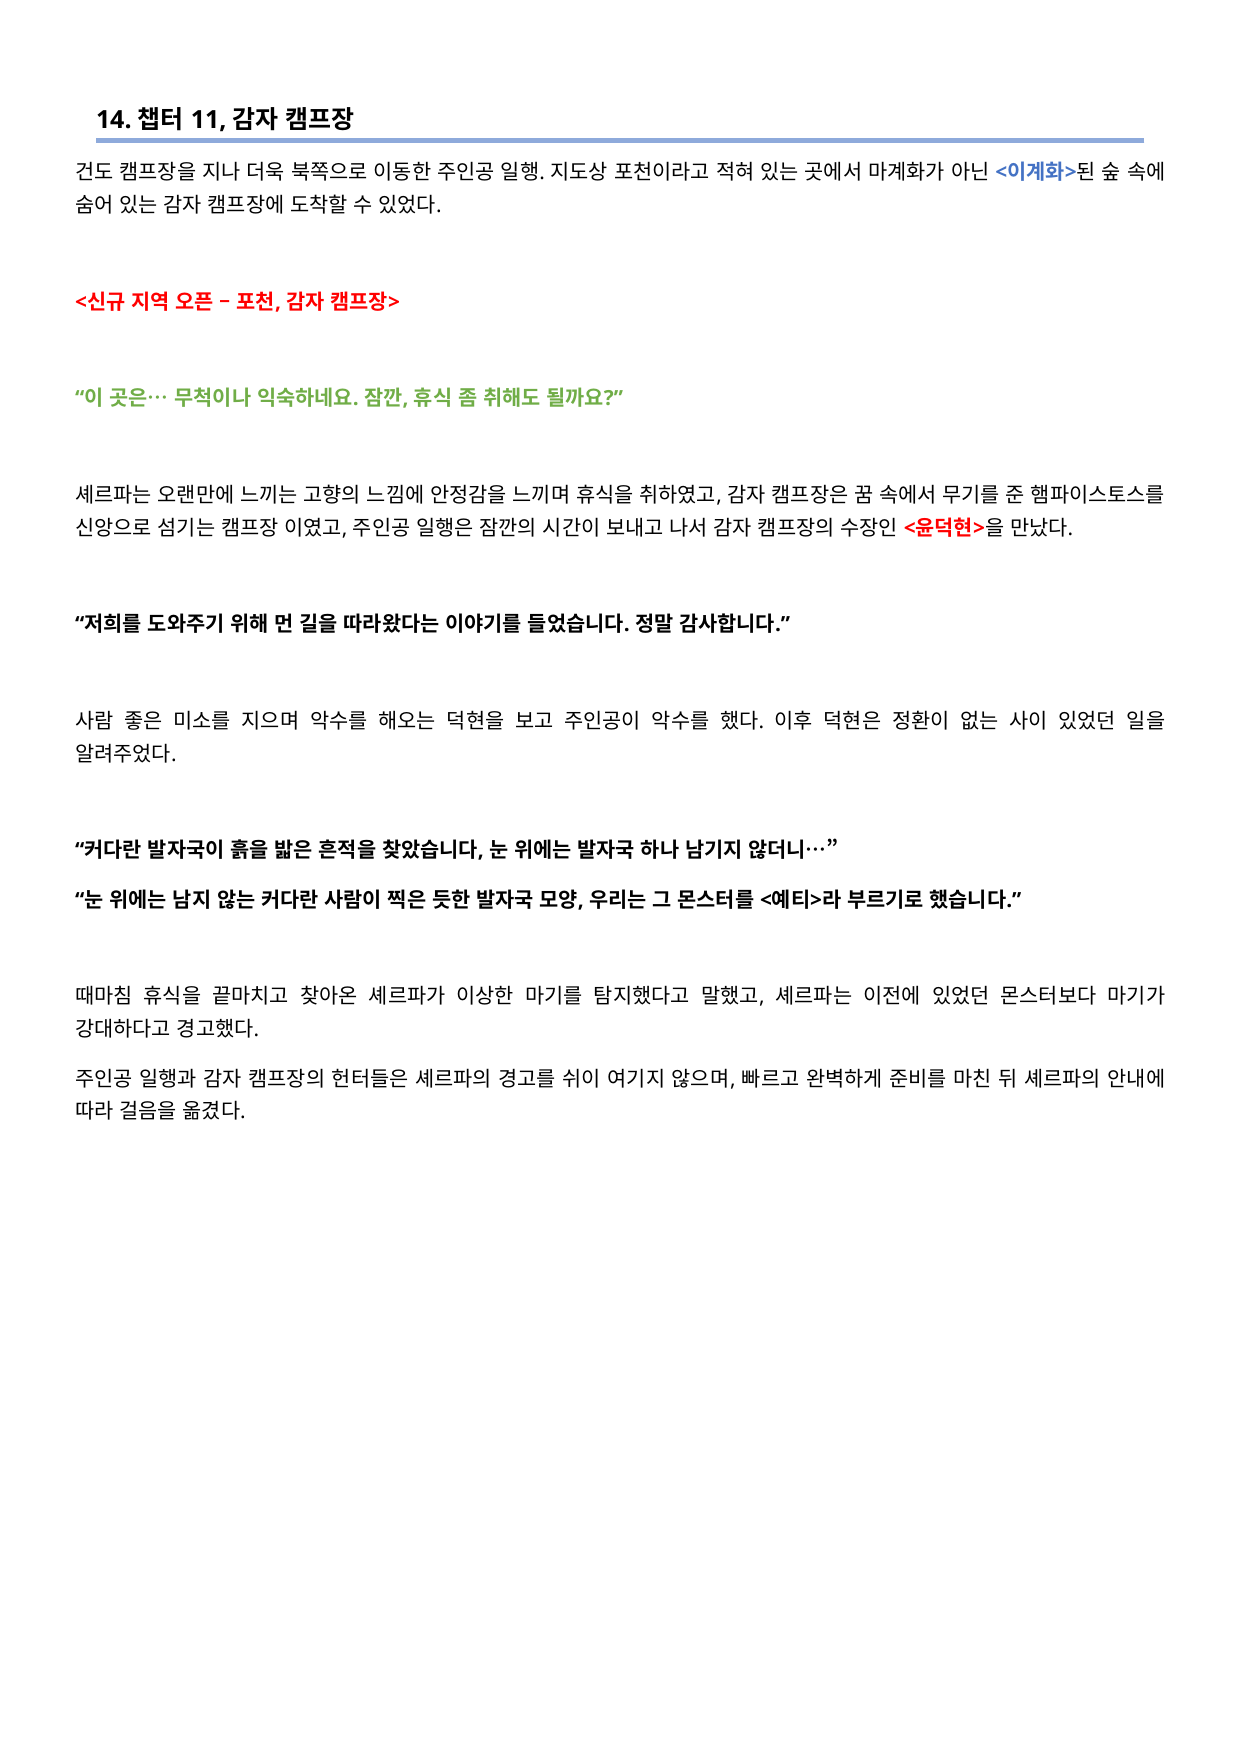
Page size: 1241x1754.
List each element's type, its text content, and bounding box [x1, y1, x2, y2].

text “눈 위에는 남지 않는 커다란 사람이 찍은 듯한 발자국 모양, 우리는 그 몬스터를 <예티>라 부르기로 했습니다.” [75, 883, 1165, 913]
text “이 곳은… 무척이나 익숙하네요. 잠깐, 휴식 좀 취해도 될까요?” [75, 382, 1165, 412]
text 사람 좋은 미소를 지으며 악수를 해오는 덕현을 보고 주인공이 악수를 했다. 이후 덕현은 정환이 없는 사이 있었던 일을 알려주었다. [75, 704, 1165, 767]
text “커다란 발자국이 흙을 밟은 흔적을 찾았습니다, 눈 위에는 발자국 하나 남기지 않더니…” [75, 834, 1165, 864]
text 주인공 일행과 감자 캠프장의 헌터들은 셰르파의 경고를 쉬이 여기지 않으며, 빠르고 완벽하게 준비를 마친 뒤 셰르파의 안내에 따라 걸음을 옮겼다. [75, 1062, 1165, 1125]
text “저희를 도와주기 위해 먼 길을 따라왔다는 이야기를 들었습니다. 정말 감사합니다.” [75, 608, 1165, 638]
text 챕터 11, 감자 캠프장 [96, 100, 1144, 138]
text 때마침 휴식을 끝마치고 찾아온 셰르파가 이상한 마기를 탐지했다고 말했고, 셰르파는 이전에 있었던 몬스터보다 마기가 강대하다고 경고했다. [75, 980, 1165, 1043]
text 셰르파는 오랜만에 느끼는 고향의 느낌에 안정감을 느끼며 휴식을 취하였고, 감자 캠프장은 꿈 속에서 무기를 준 햄파이스토스를 신앙으로 섬기는 캠프장 이였고, 주인공 일행은 잠깐의 시간이 보내고 나서 감자 캠프장의 수장인 <윤덕현>을 만났다. [75, 478, 1165, 541]
text 건도 캠프장을 지나 더욱 북쪽으로 이동한 주인공 일행. 지도상 포천이라고 적혀 있는 곳에서 마계화가 아닌 <이계화>된 숲 속에 숨어 있는 감자 캠프장에 도착할 수 있었다. [75, 156, 1165, 218]
text <신규 지역 오픈 – 포천, 감자 캠프장> [75, 285, 1165, 315]
